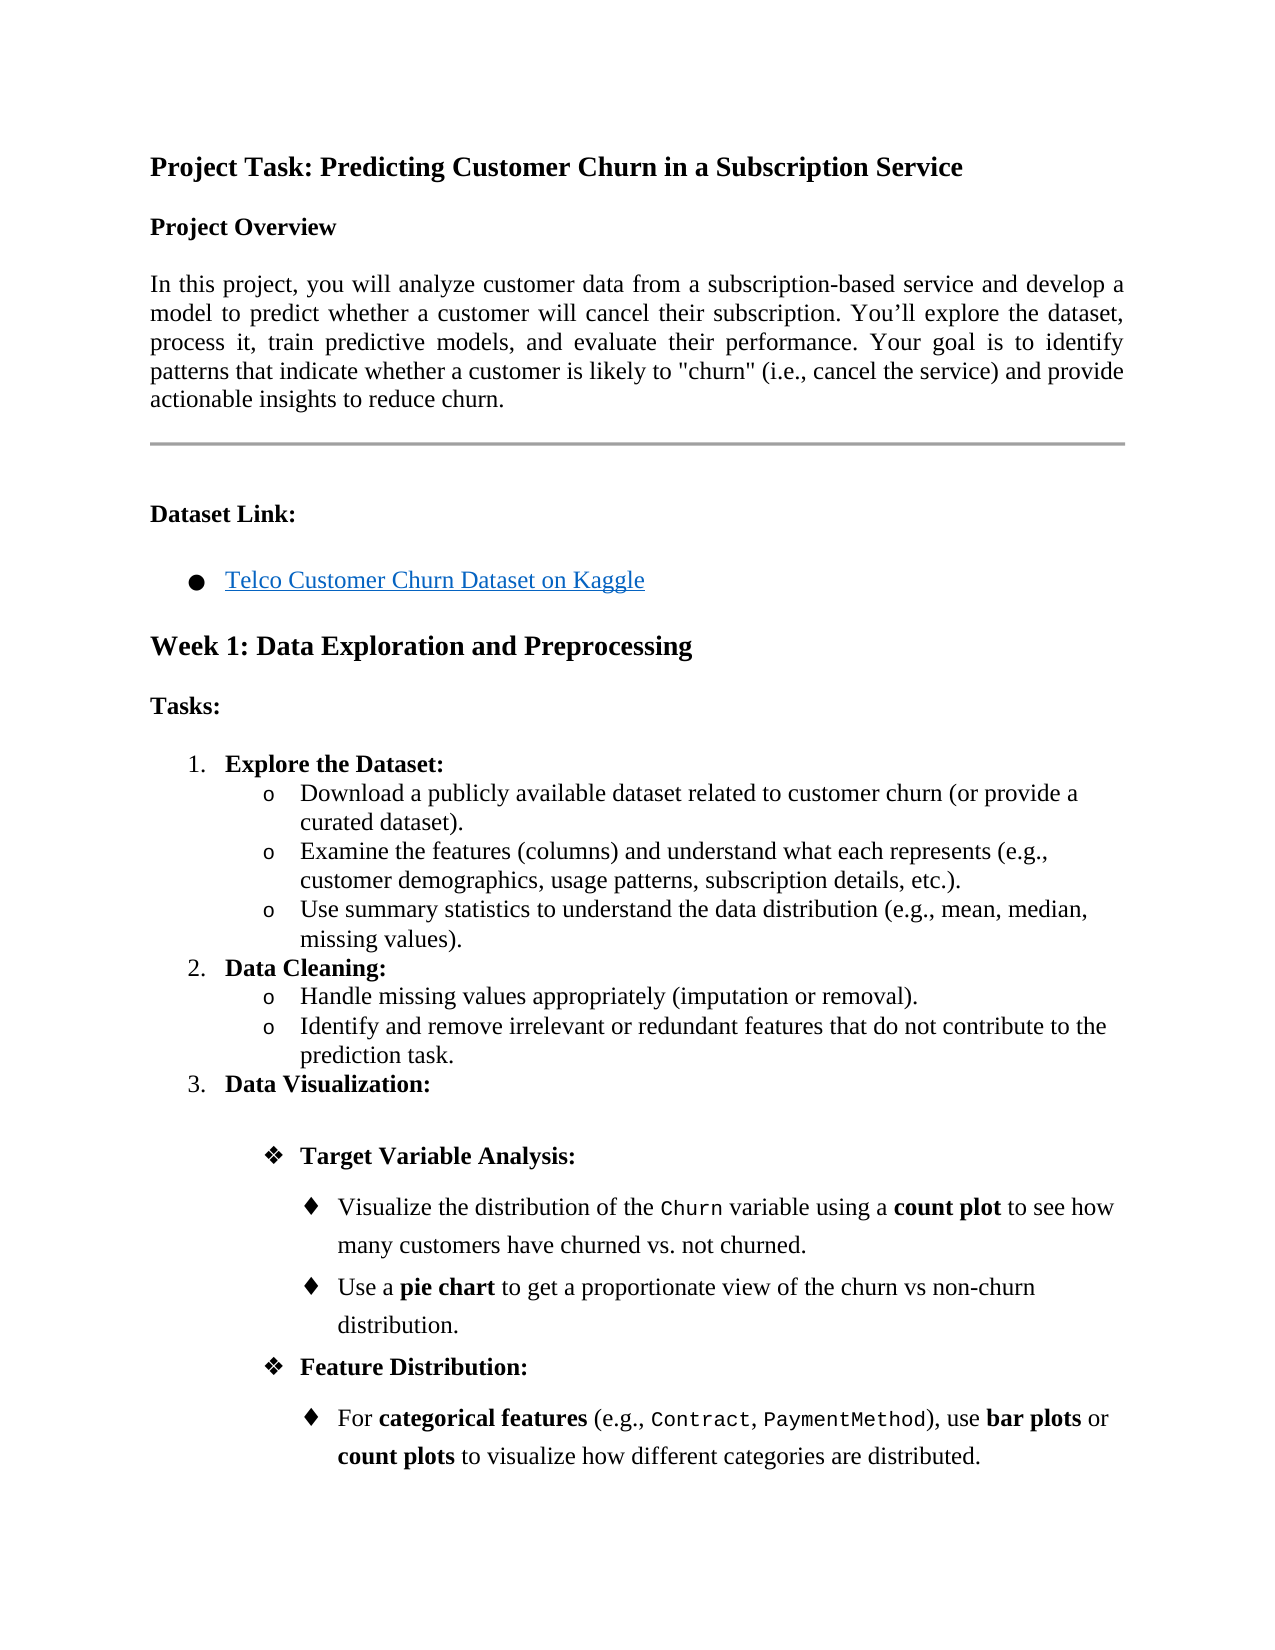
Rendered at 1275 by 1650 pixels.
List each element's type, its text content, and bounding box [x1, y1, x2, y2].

list Identify and remove irrelevant or redundant features that do not contribute to the prediction task. [262, 1011, 1125, 1069]
list Feature Distribution: [262, 1338, 1125, 1390]
text Project Task: Predicting Customer Churn in a Subscription Service [150, 150, 1125, 182]
text Project Overview [150, 212, 1125, 240]
text Dataset Link: [150, 499, 1125, 528]
text Week 1: Data Exploration and Preprocessing [150, 629, 1125, 662]
list Use summary statistics to understand the data distribution (e.g., mean, median, missing values). [262, 894, 1125, 953]
list Explore the Dataset: [187, 749, 1125, 778]
text Tasks: [150, 691, 1125, 720]
list Visualize the distribution of the Churn variable using a count plot to see how many customers have churned vs. not churned. [300, 1178, 1125, 1258]
list For categorical features (e.g., Contract, PaymentMethod), use bar plots or count plots to visualize how different categories are distributed. [300, 1390, 1125, 1470]
list Telco Customer Churn Dataset on Kaggle [187, 557, 1125, 600]
list Examine the features (columns) and understand what each represents (e.g., customer demographics, usage patterns, subscription details, etc.). [262, 836, 1125, 894]
list Data Cleaning: [187, 953, 1125, 981]
list Use a pie chart to get a proportionate view of the churn vs non-churn distribution. [300, 1258, 1125, 1338]
text In this project, you will analyze customer data from a subscription-based service and develop a model to predict whether a customer will cancel their subscription. You’ll explore the dataset, process it, train predictive models, and evaluate their performance. Your goal is to identify patterns that indicate whether a customer is likely to "churn" (i.e., cancel the service) and provide actionable insights to reduce churn. [150, 269, 1125, 413]
list Data Visualization: [187, 1069, 1125, 1098]
list Target Variable Analysis: [262, 1127, 1125, 1178]
list Handle missing values appropriately (imputation or removal). [262, 981, 1125, 1011]
list Download a publicly available dataset related to customer churn (or provide a curated dataset). [262, 778, 1125, 836]
